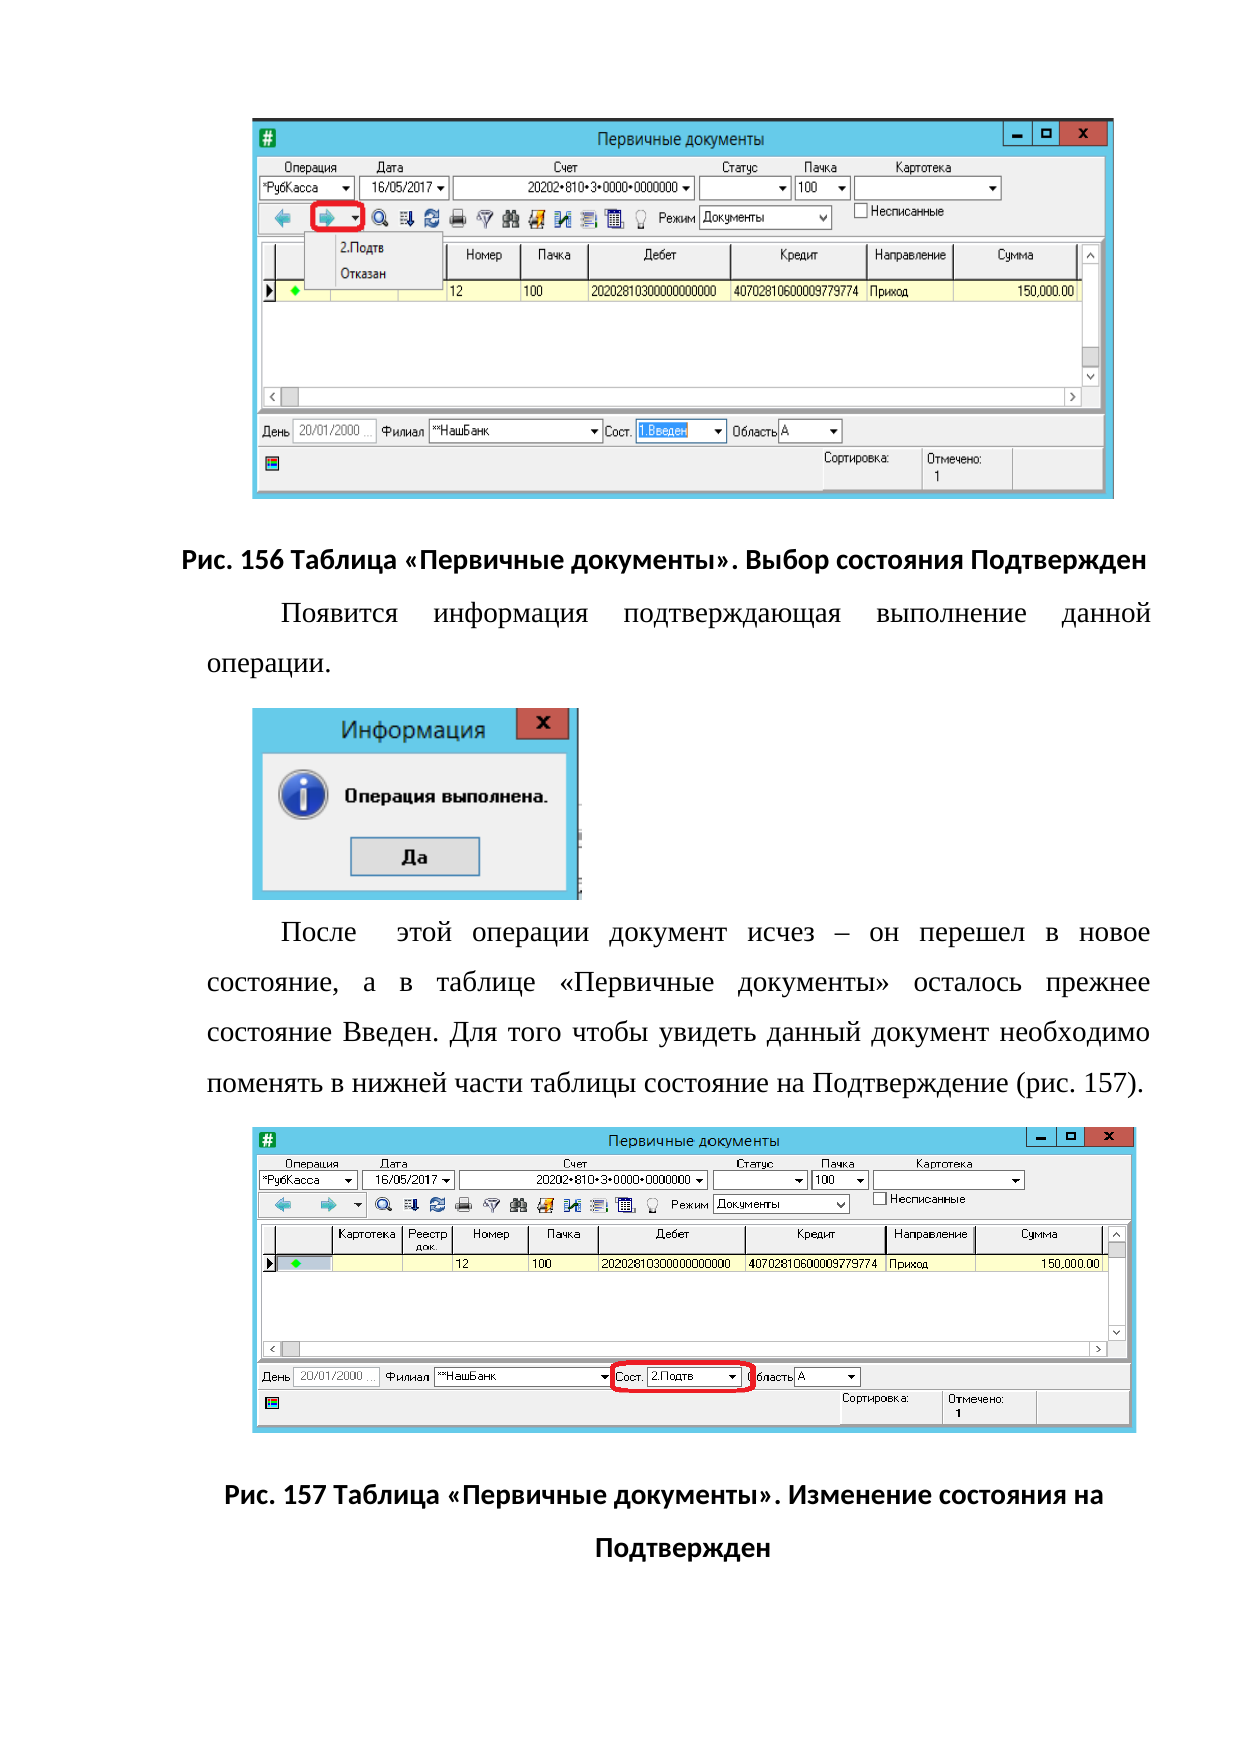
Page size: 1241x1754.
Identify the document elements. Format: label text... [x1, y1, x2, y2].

text Рис. 156 Таблица «Первичные документы». Выбор состояния Подтвержден [177, 541, 1152, 577]
text Рис. 157 Таблица «Первичные документы». Изменение состояния на Подтвержден [177, 1476, 1152, 1565]
text Появится информация подтверждающая выполнение данной операции. [207, 595, 1152, 679]
picture [252, 118, 1114, 499]
picture [252, 708, 582, 900]
text После этой операции документ исчез – он перешел в новое состояние, а в таблице «Первичные документы» осталось прежнее состояние Введен. Для того чтобы увидеть данный документ необходимо поменять в нижней части таблицы состояние на Подтверждение (рис. 157). [207, 914, 1152, 1098]
picture [252, 1127, 1137, 1433]
